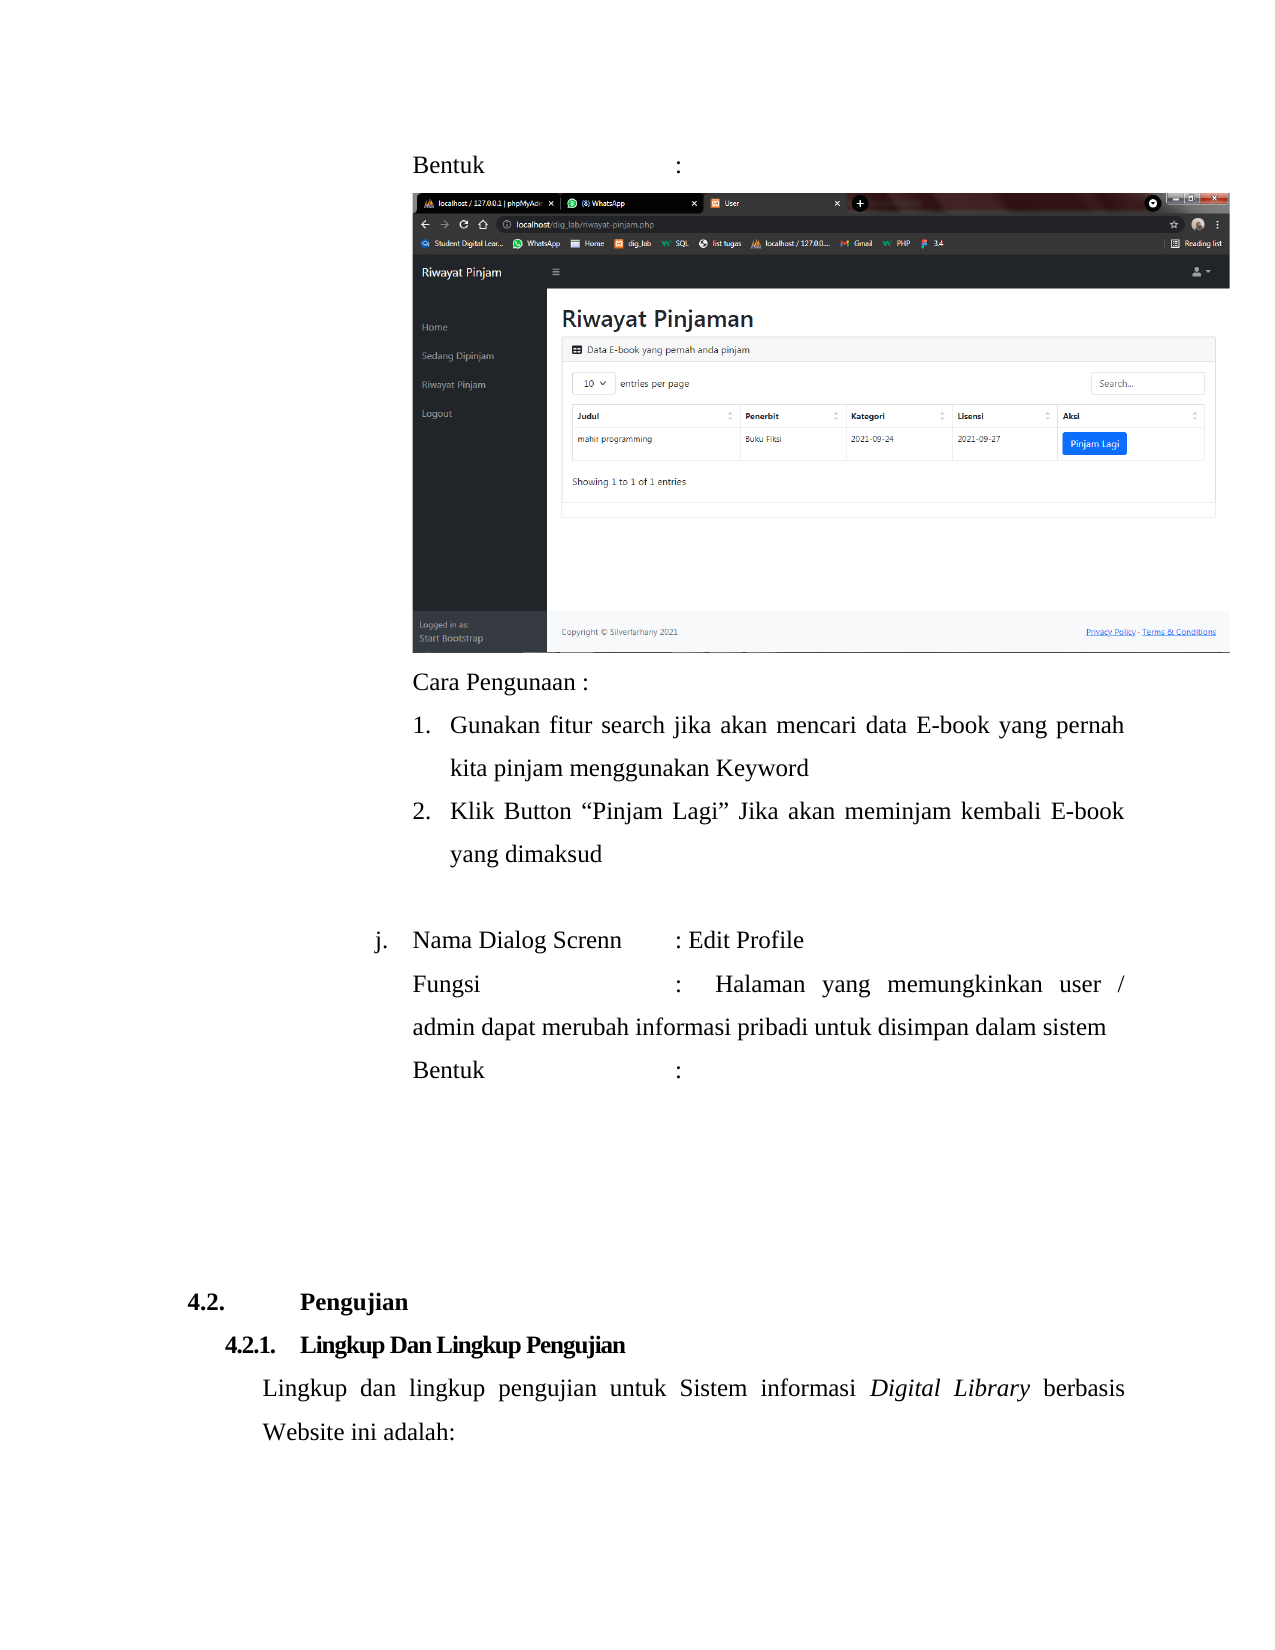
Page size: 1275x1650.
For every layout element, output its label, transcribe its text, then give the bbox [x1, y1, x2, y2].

picture [412, 193, 1230, 653]
list Gunakan fitur search jika akan mencari data E-book yang pernah kita pinjam menggunakan Keyword [412, 710, 1125, 782]
text Lingkup dan lingkup pengujian untuk Sistem informasi Digital Library berbasis Website ini adalah: [262, 1373, 1125, 1445]
list Bentuk : [412, 1055, 1125, 1084]
title Lingkup Dan Lingkup Pengujian [225, 1330, 1125, 1359]
subtitle Pengujian [187, 1287, 1125, 1316]
list Fungsi : Halaman yang memungkinkan user / admin dapat merubah informasi pribadi untuk disimpan dalam sistem [412, 969, 1125, 1041]
list Cara Pengunaan : [412, 667, 1125, 696]
list Nama Dialog Screnn : Edit Profile [375, 926, 1125, 954]
list Bentuk : [412, 150, 1125, 179]
list Klik Button “Pinjam Lagi” Jika akan meminjam kembali E-book yang dimaksud [412, 796, 1125, 868]
